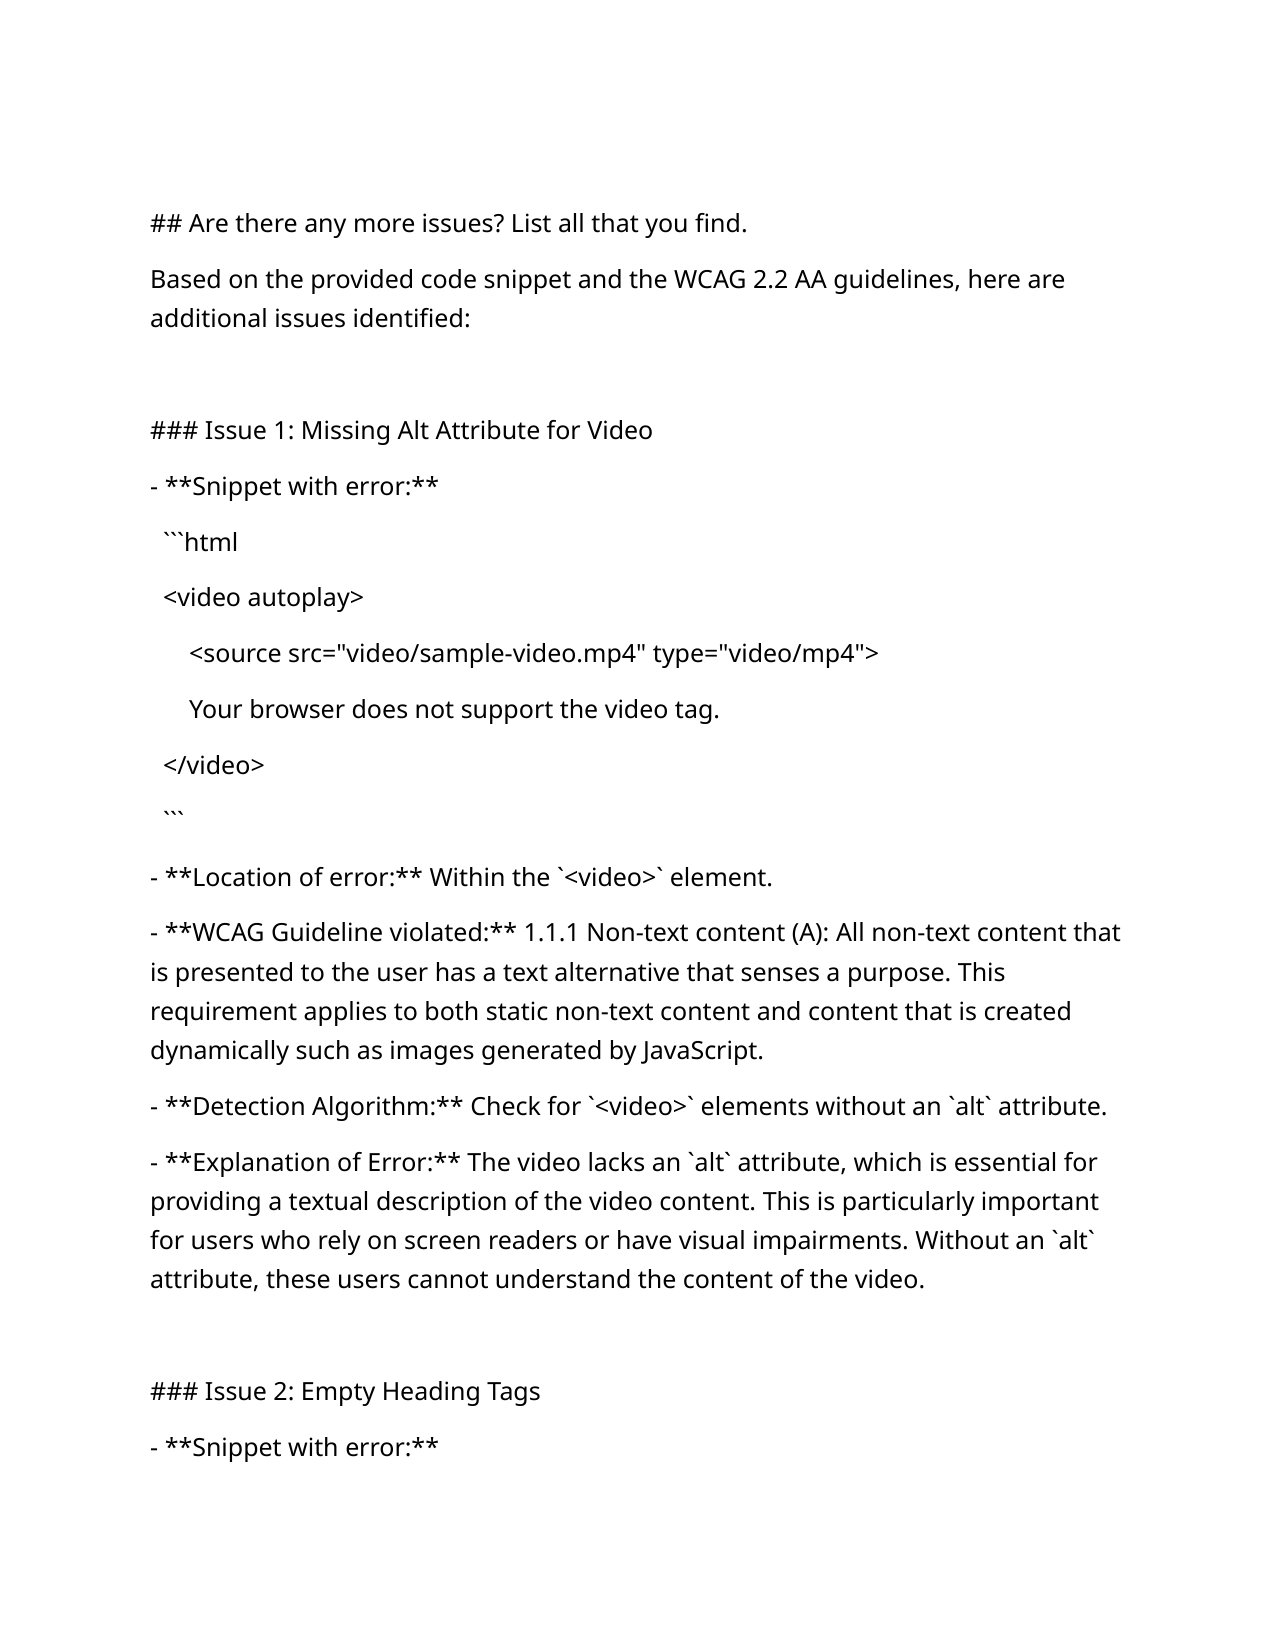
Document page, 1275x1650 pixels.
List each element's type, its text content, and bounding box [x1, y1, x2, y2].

text Based on the provided code snippet and the WCAG 2.2 AA guidelines, here are additional issues identified: [150, 262, 1125, 335]
text - **Snippet with error:** [150, 468, 1125, 502]
text - **Location of error:** Within the `<video>` element. [150, 859, 1125, 893]
text <source src="video/sample-video.mp4" type="video/mp4"> [150, 636, 1125, 670]
text Your browser does not support the video tag. [150, 692, 1125, 726]
text ### Issue 2: Empty Heading Tags [150, 1373, 1125, 1407]
text - **WCAG Guideline violated:** 1.1.1 Non-text content (A): All non-text content that is presented to the user has a text alternative that senses a purpose. This requirement applies to both static non-text content and content that is created dynamically such as images generated by JavaScript. [150, 915, 1125, 1067]
text <video autoplay> [150, 580, 1125, 614]
text - **Detection Algorithm:** Check for `<video>` elements without an `alt` attribute. [150, 1088, 1125, 1122]
text ## Are there any more issues? List all that you find. [150, 206, 1125, 240]
text ### Issue 1: Missing Alt Attribute for Video [150, 412, 1125, 447]
text </video> [150, 747, 1125, 782]
text ``` [150, 803, 1125, 837]
text - **Snippet with error:** [150, 1429, 1125, 1463]
text - **Explanation of Error:** The video lacks an `alt` attribute, which is essential for providing a textual description of the video content. This is particularly important for users who rely on screen readers or have visual impairments. Without an `alt` attribute, these users cannot understand the content of the video. [150, 1144, 1125, 1296]
text ```html [150, 524, 1125, 558]
